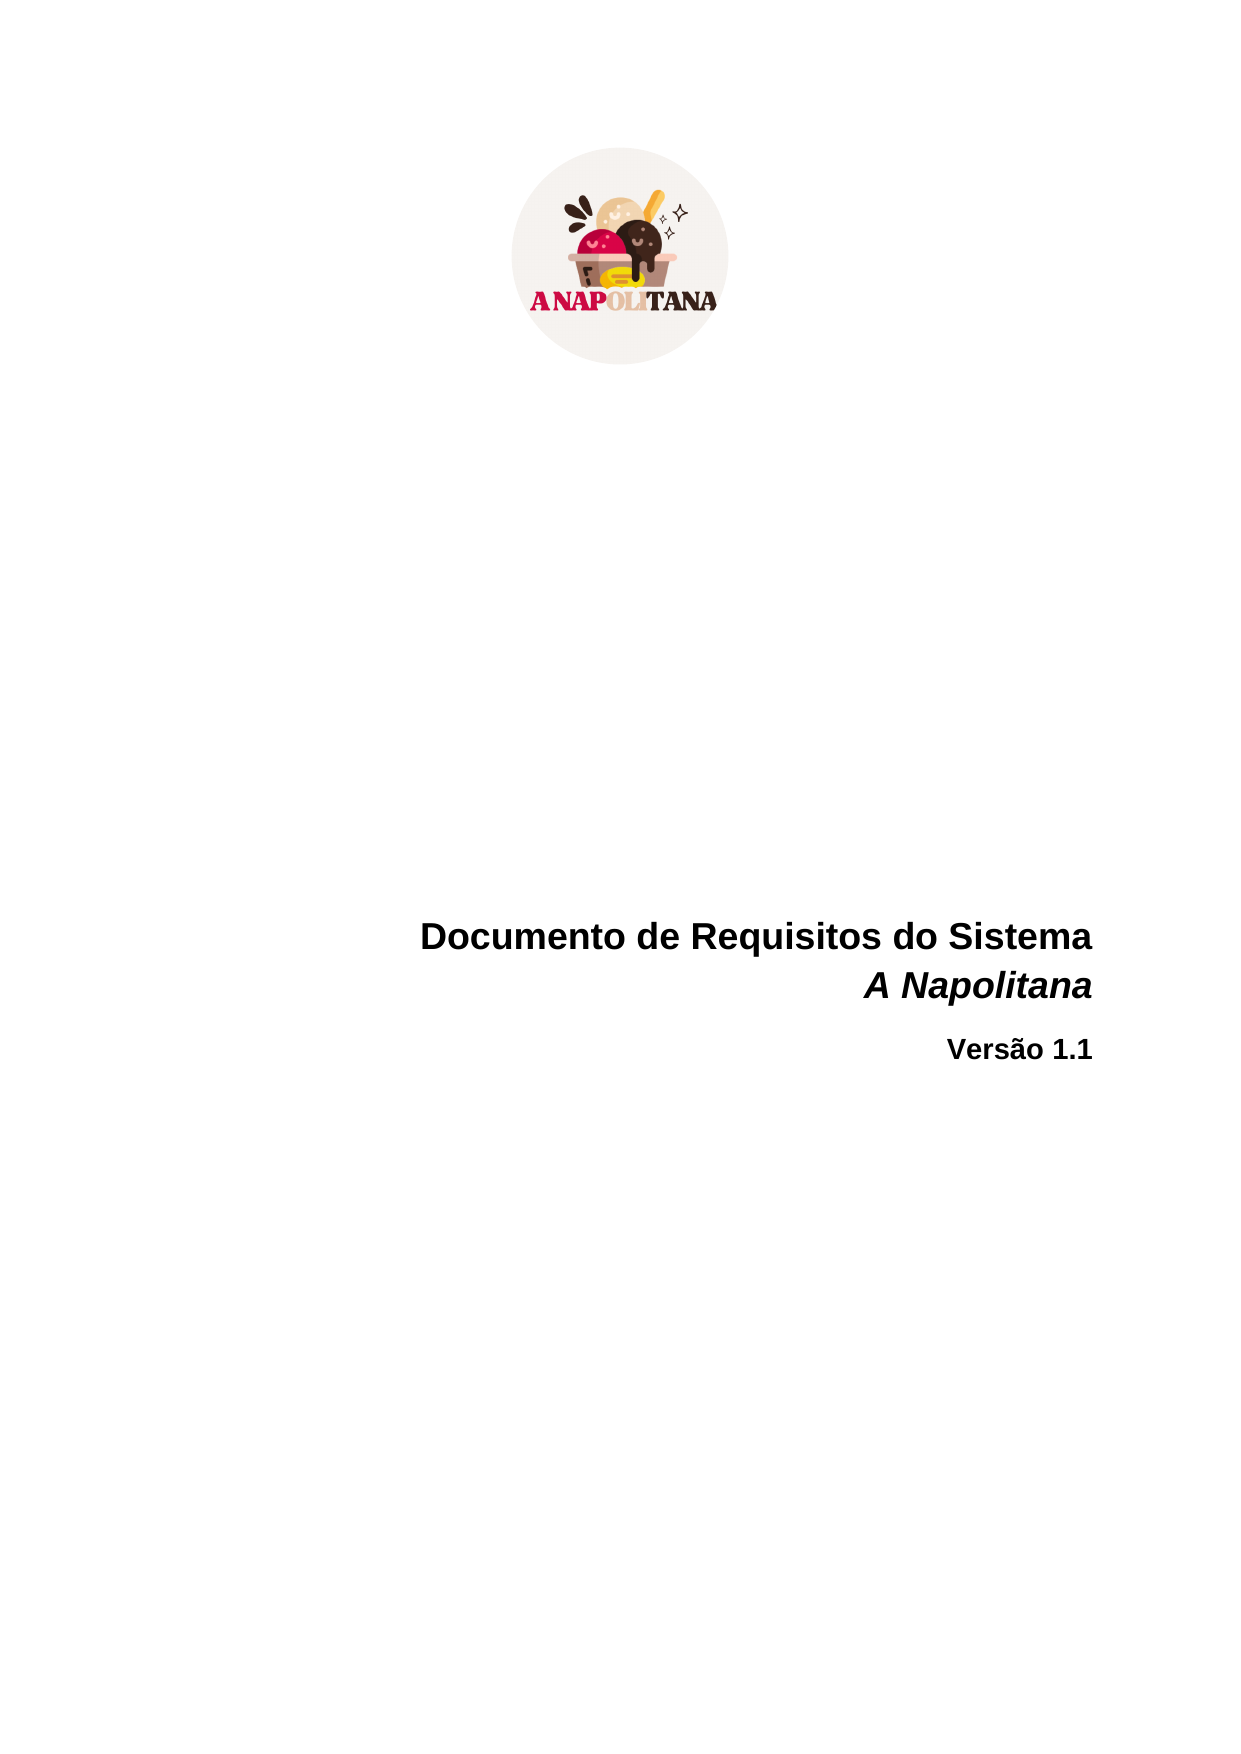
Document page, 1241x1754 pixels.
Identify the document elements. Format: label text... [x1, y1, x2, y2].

picture [511, 147, 729, 365]
text Versão 1.1 [148, 1032, 1092, 1065]
text A Napolitana [148, 964, 1092, 1007]
text Documento de Requisitos do Sistema [148, 914, 1092, 957]
